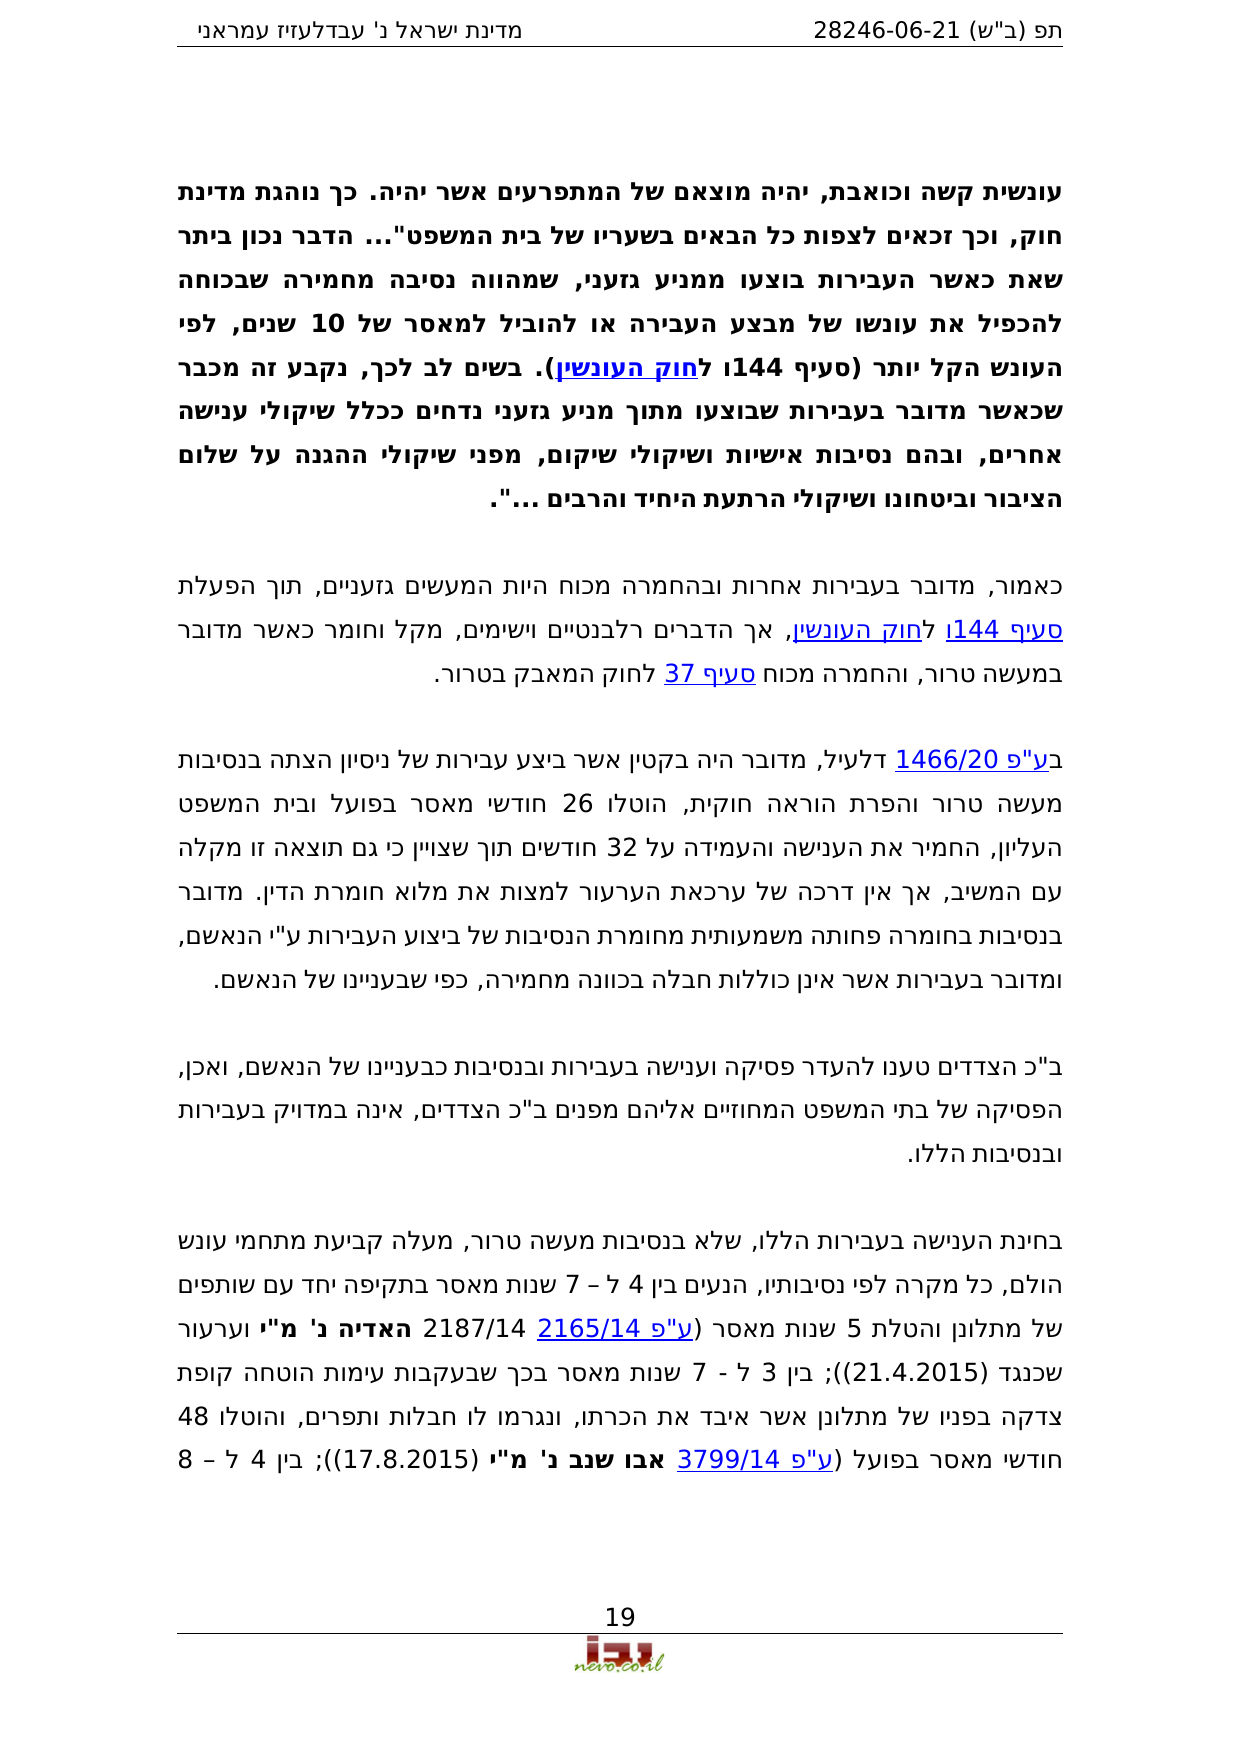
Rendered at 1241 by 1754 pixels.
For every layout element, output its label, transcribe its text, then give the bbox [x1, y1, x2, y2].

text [177, 177, 1063, 513]
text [177, 1226, 1063, 1475]
text כאמור, מדובר בעבירות אחרות ובהחמרה מכוח היות המעשים גזעניים, תוך הפעלת סעיף 144ו לחוק העונשין, אך הדברים רלבנטיים וישימים, מקל וחומר כאשר מדובר במעשה טרור, והחמרה מכוח סעיף 37 לחוק המאבק בטרור. [177, 571, 1063, 688]
picture [574, 1635, 666, 1673]
text בע"פ 1466/20 דלעיל, מדובר היה בקטין אשר ביצע עבירות של ניסיון הצתה בנסיבות מעשה טרור והפרת הוראה חוקית, הוטלו 26 חודשי מאסר בפועל ובית המשפט העליון, החמיר את הענישה והעמידה על 32 חודשים תוך שצויין כי גם תוצאה זו מקלה עם המשיב, אך אין דרכה של ערכאת הערעור למצות את מלוא חומרת הדין. מדובר בנסיבות בחומרה פחותה משמעותית מחומרת הנסיבות של ביצוע העבירות ע"י הנאשם, ומדובר בעבירות אשר אינן כוללות חבלה בכוונה מחמירה, כפי שבעניינו של הנאשם. [177, 746, 1063, 994]
text ב"כ הצדדים טענו להעדר פסיקה וענישה בעבירות ובנסיבות כבעניינו של הנאשם, ואכן, הפסיקה של בתי המשפט המחוזיים אליהם מפנים ב"כ הצדדים, אינה במדויק בעבירות ובנסיבות הללו. [177, 1052, 1063, 1169]
